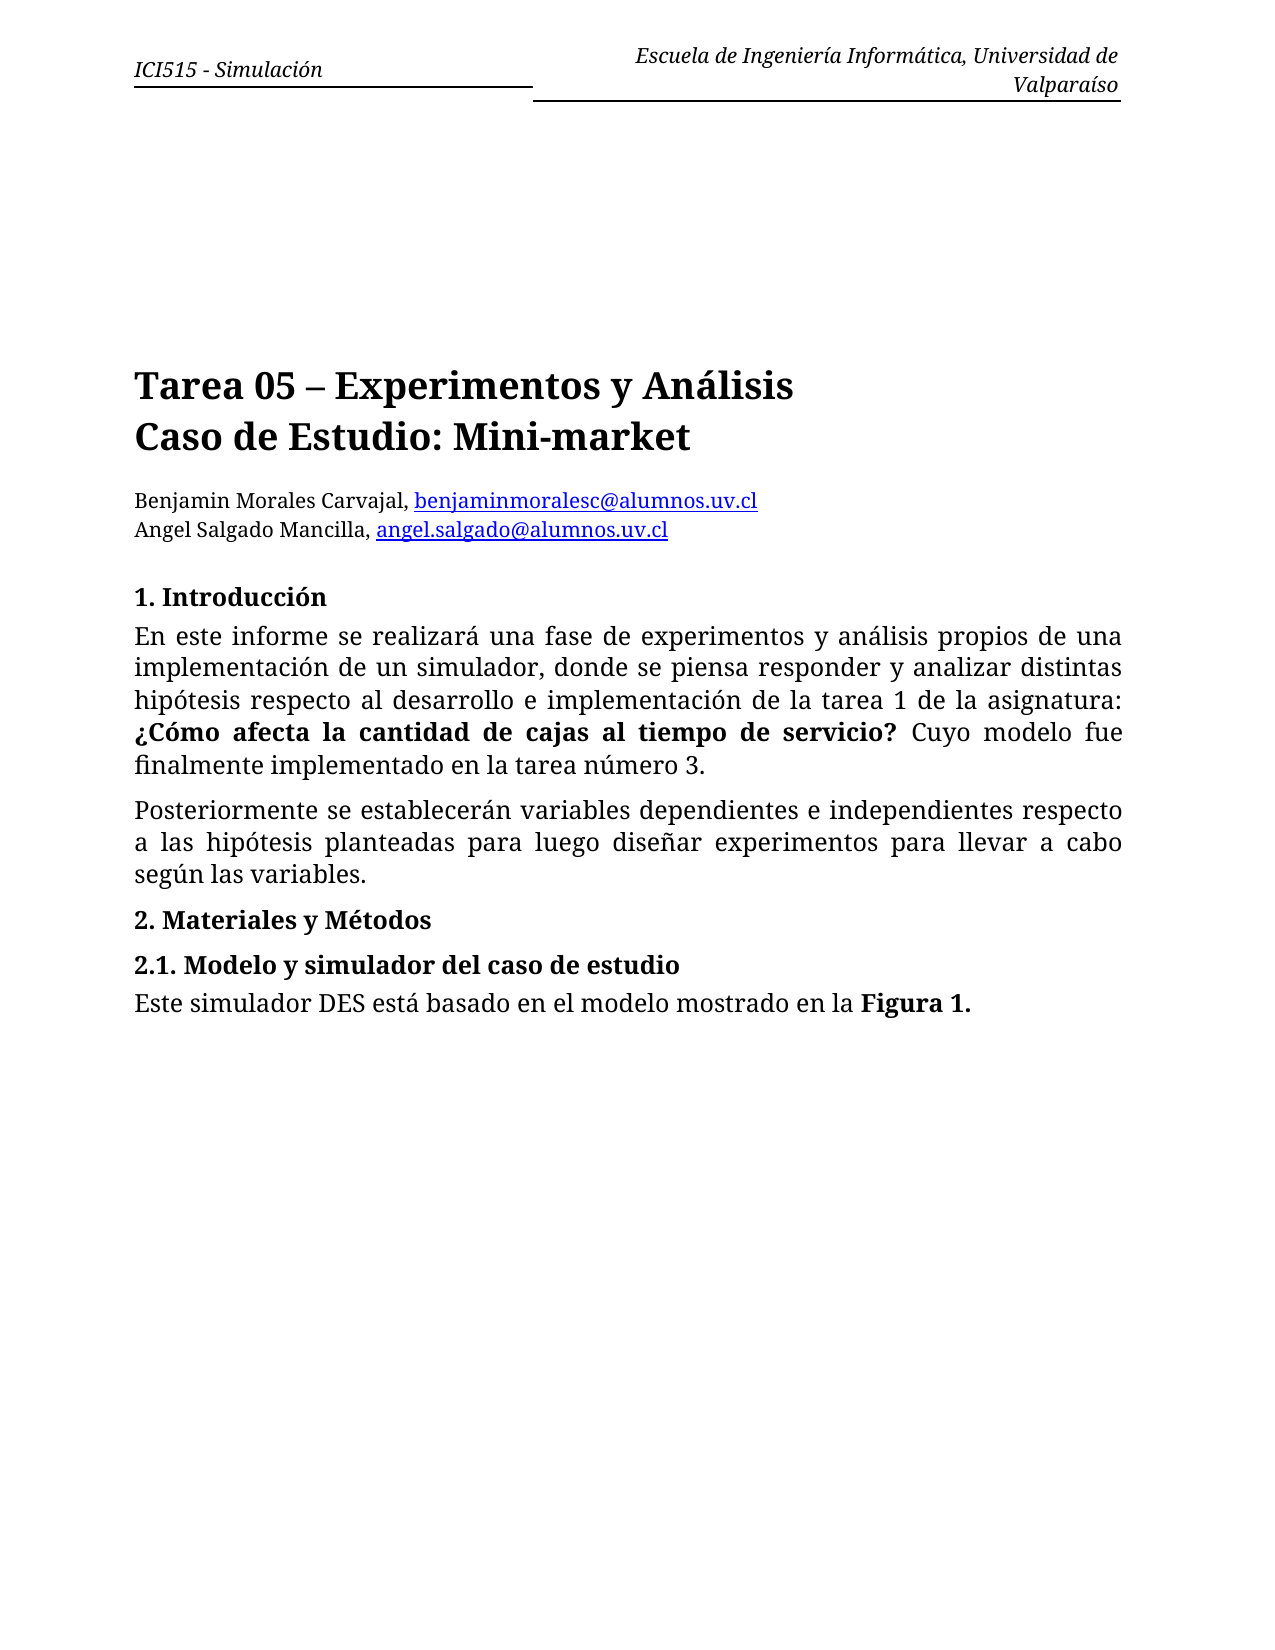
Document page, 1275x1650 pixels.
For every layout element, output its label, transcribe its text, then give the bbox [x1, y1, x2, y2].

subtitle Materiales y Métodos [134, 903, 1123, 936]
text Tarea 05 – Experimentos y Análisis Caso de Estudio: Mini-market [134, 359, 1123, 462]
subtitle Introducción [134, 581, 1123, 613]
text Benjamin Morales Carvajal, benjaminmoralesc@alumnos.uv.cl Angel Salgado Mancilla, angel.salgado@alumnos.uv.cl [134, 487, 1123, 543]
text Este simulador DES está basado en el modelo mostrado en la Figura 1. [134, 987, 1123, 1019]
text En este informe se realizará una fase de experimentos y análisis propios de una implementación de un simulador, donde se piensa responder y analizar distintas hipótesis respecto al desarrollo e implementación de la tarea 1 de la asignatura: ¿Cómo afecta la cantidad de cajas al tiempo de servicio? Cuyo modelo fue finalmente implementado en la tarea número 3. [134, 619, 1123, 781]
subtitle Modelo y simulador del caso de estudio [134, 948, 1123, 981]
text Posteriormente se establecerán variables dependientes e independientes respecto a las hipótesis planteadas para luego diseñar experimentos para llevar a cabo según las variables. [134, 794, 1123, 891]
